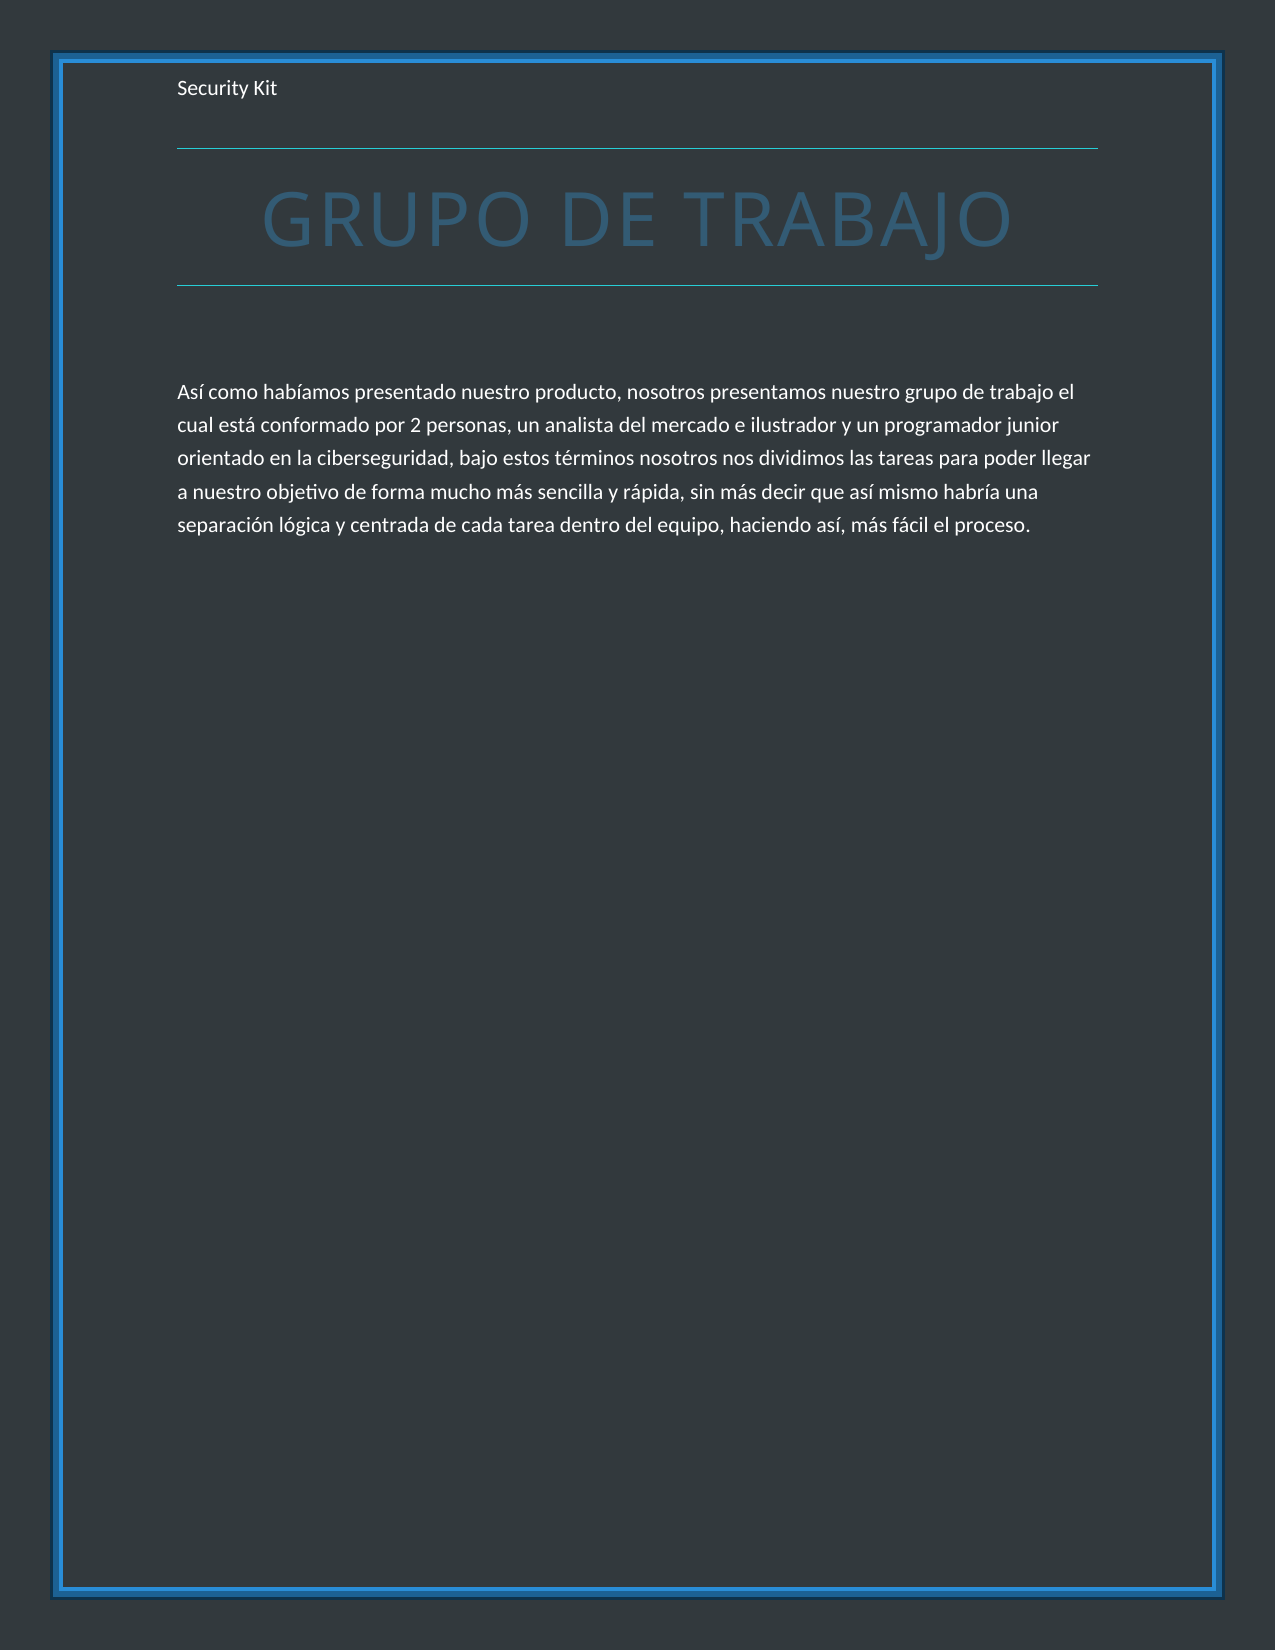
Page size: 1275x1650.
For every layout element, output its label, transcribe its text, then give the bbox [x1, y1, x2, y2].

text Así como habíamos presentado nuestro producto, nosotros presentamos nuestro grupo de trabajo el cual está conformado por 2 personas, un analista del mercado e ilustrador y un programador junior orientado en la ciberseguridad, bajo estos términos nosotros nos dividimos las tareas para poder llegar a nuestro objetivo de forma mucho más sencilla y rápida, sin más decir que así mismo habría una separación lógica y centrada de cada tarea dentro del equipo, haciendo así, más fácil el proceso. [177, 378, 1098, 538]
title Grupo de Trabajo [177, 149, 1098, 285]
